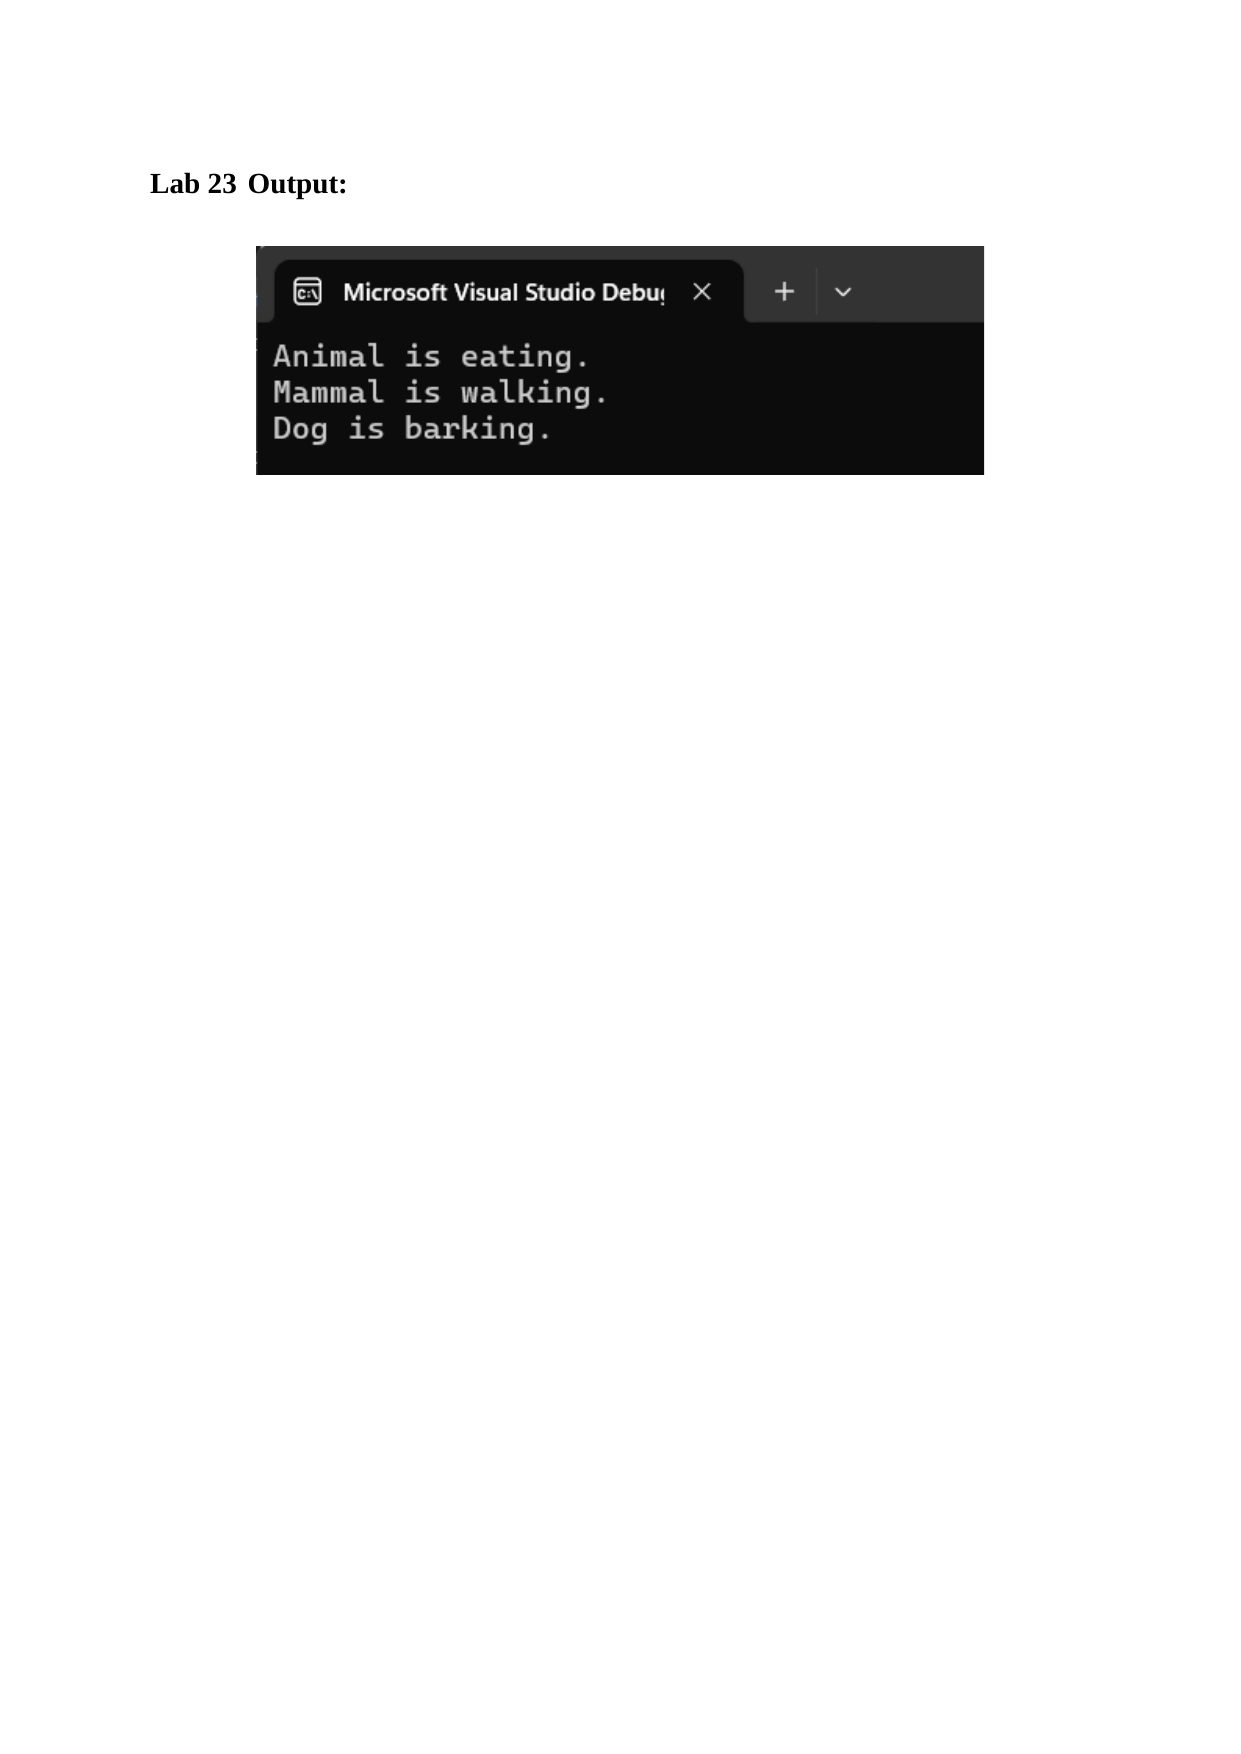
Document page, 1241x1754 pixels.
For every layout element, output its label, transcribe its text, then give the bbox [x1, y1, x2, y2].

subtitle Output: [150, 167, 1090, 200]
picture [256, 246, 985, 475]
